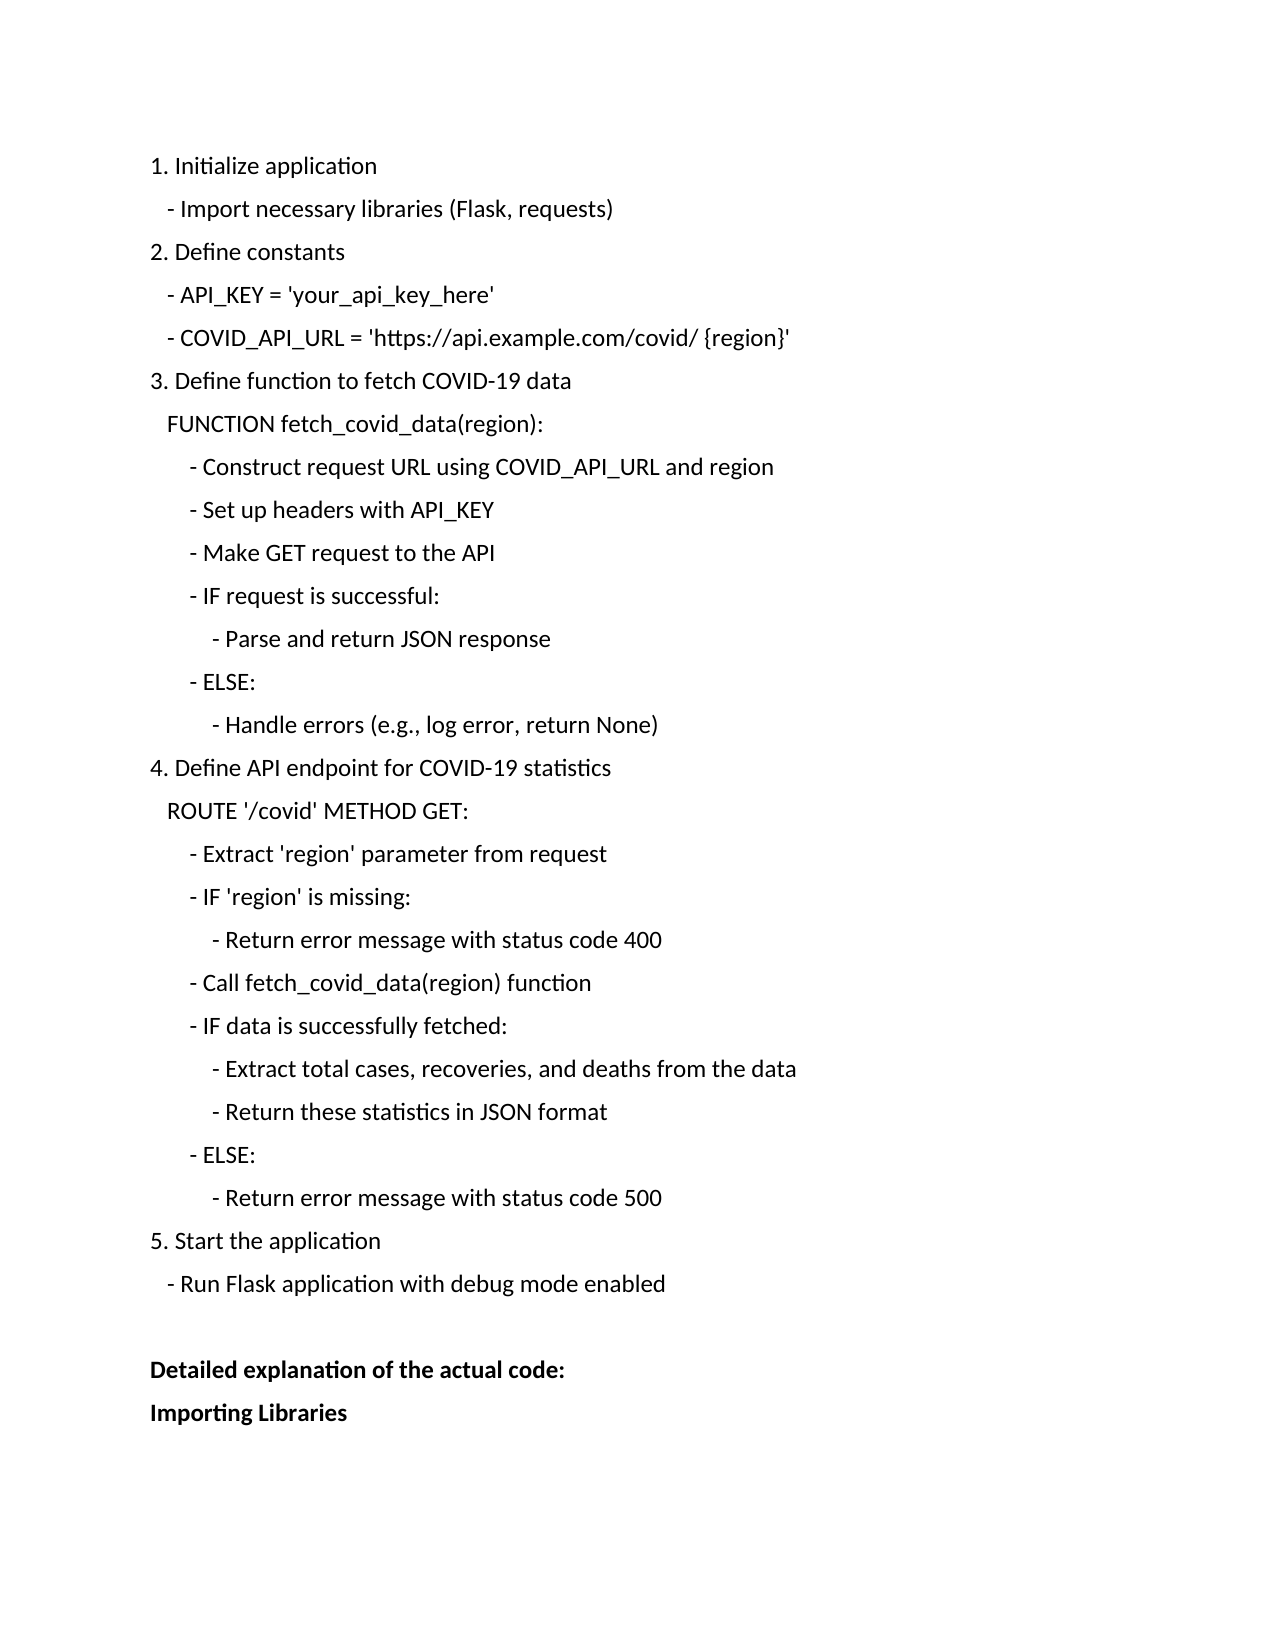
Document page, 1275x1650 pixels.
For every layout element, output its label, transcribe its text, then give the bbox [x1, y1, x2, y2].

text 2. Define constants [150, 236, 1125, 267]
text - IF request is successful: [150, 580, 1125, 611]
text 3. Define function to fetch COVID-19 data [150, 365, 1125, 396]
text - Set up headers with API_KEY [150, 494, 1125, 525]
text 4. Define API endpoint for COVID-19 statistics [150, 752, 1125, 783]
text FUNCTION fetch_covid_data(region): [150, 408, 1125, 439]
text - IF data is successfully fetched: [150, 1010, 1125, 1041]
text - Return error message with status code 500 [150, 1182, 1125, 1213]
text - Parse and return JSON response [150, 623, 1125, 654]
text - Run Flask application with debug mode enabled [150, 1268, 1125, 1299]
text - Extract 'region' parameter from request [150, 838, 1125, 869]
text - Call fetch_covid_data(region) function [150, 967, 1125, 998]
text 5. Start the application [150, 1226, 1125, 1256]
text - Extract total cases, recoveries, and deaths from the data [150, 1053, 1125, 1084]
text - ELSE: [150, 1139, 1125, 1170]
text - Make GET request to the API [150, 537, 1125, 568]
text - COVID_API_URL = 'https://api.example.com/covid/ {region}' [150, 322, 1125, 353]
text - Return these statistics in JSON format [150, 1096, 1125, 1127]
text - API_KEY = 'your_api_key_here' [150, 279, 1125, 309]
text Detailed explanation of the actual code: [150, 1354, 1125, 1385]
text - Handle errors (e.g., log error, return None) [150, 709, 1125, 740]
text - Return error message with status code 400 [150, 924, 1125, 955]
text - IF 'region' is missing: [150, 881, 1125, 912]
text 1. Initialize application [150, 150, 1125, 181]
text ROUTE '/covid' METHOD GET: [150, 795, 1125, 826]
text - Construct request URL using COVID_API_URL and region [150, 451, 1125, 482]
text Importing Libraries [150, 1398, 1125, 1428]
text - ELSE: [150, 666, 1125, 697]
text - Import necessary libraries (Flask, requests) [150, 193, 1125, 223]
